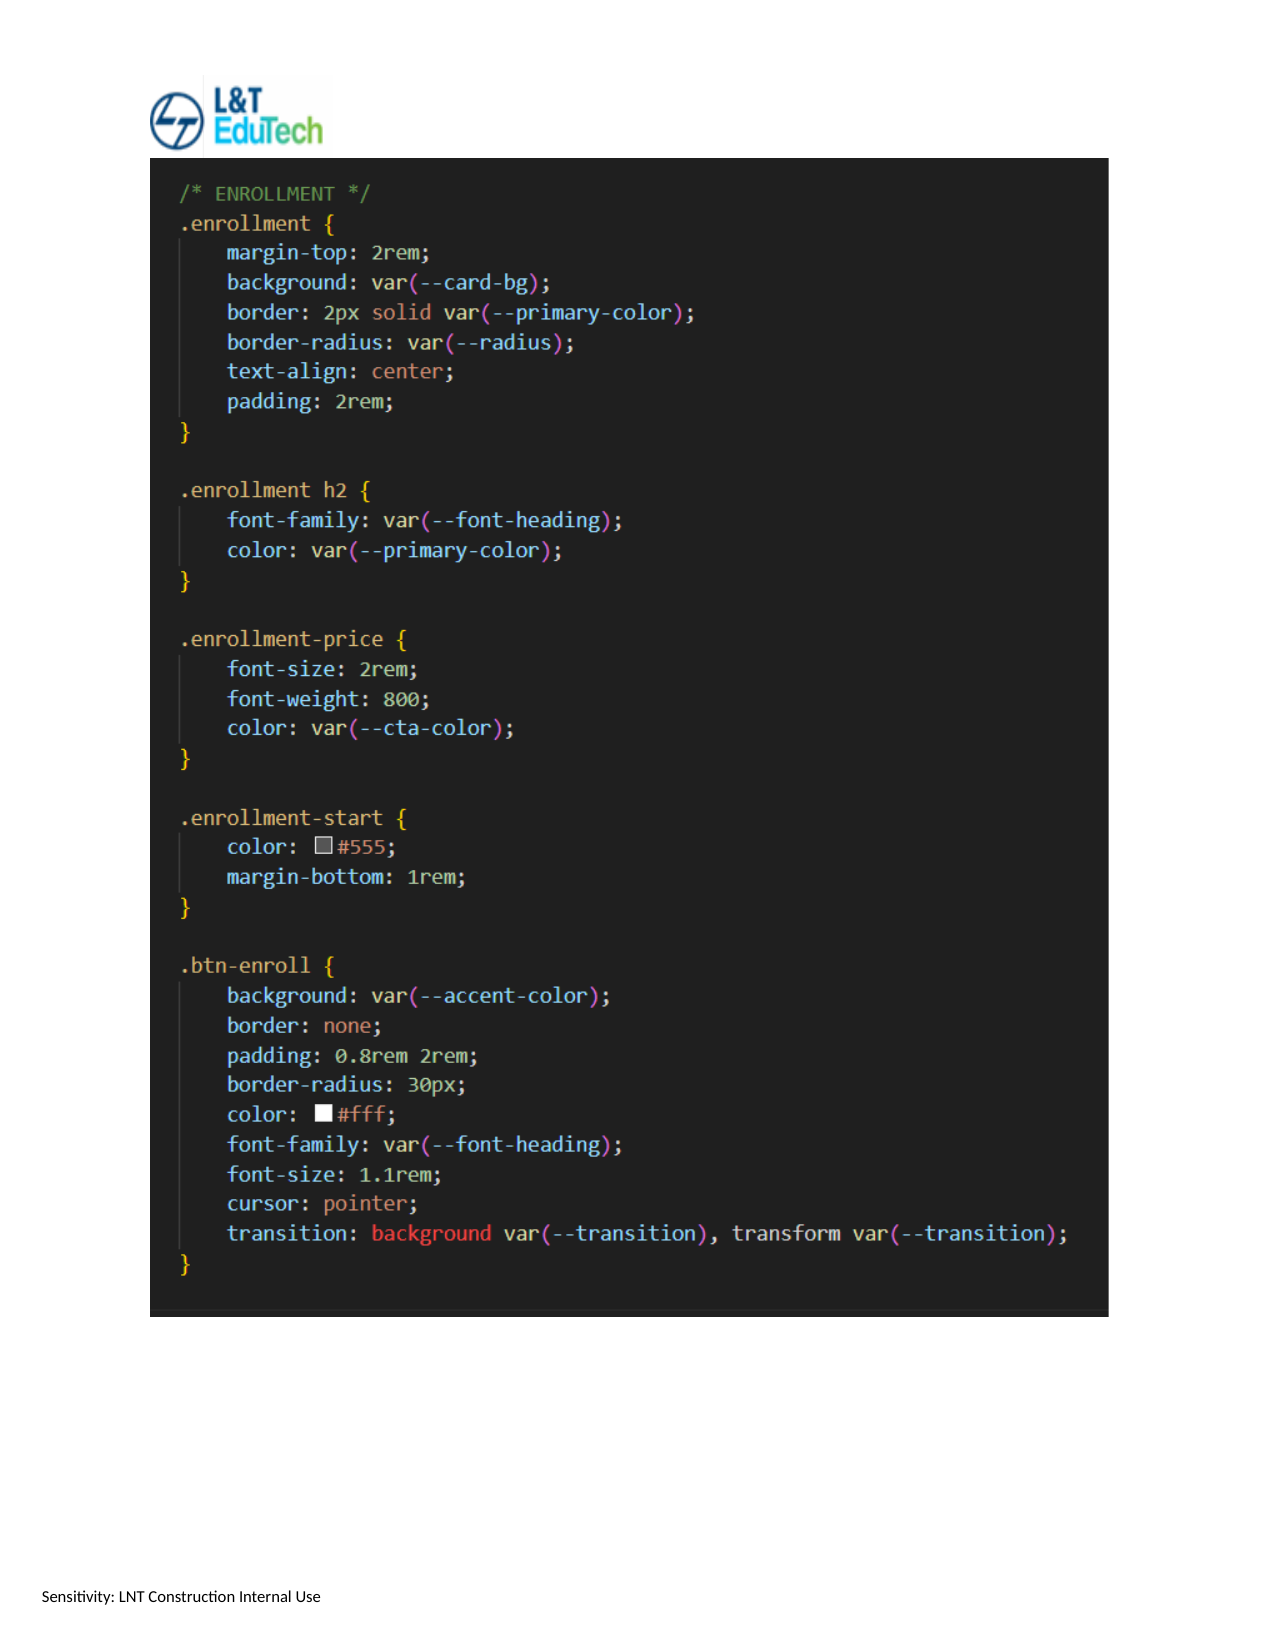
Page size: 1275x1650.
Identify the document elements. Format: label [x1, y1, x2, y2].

picture [150, 75, 1109, 1317]
